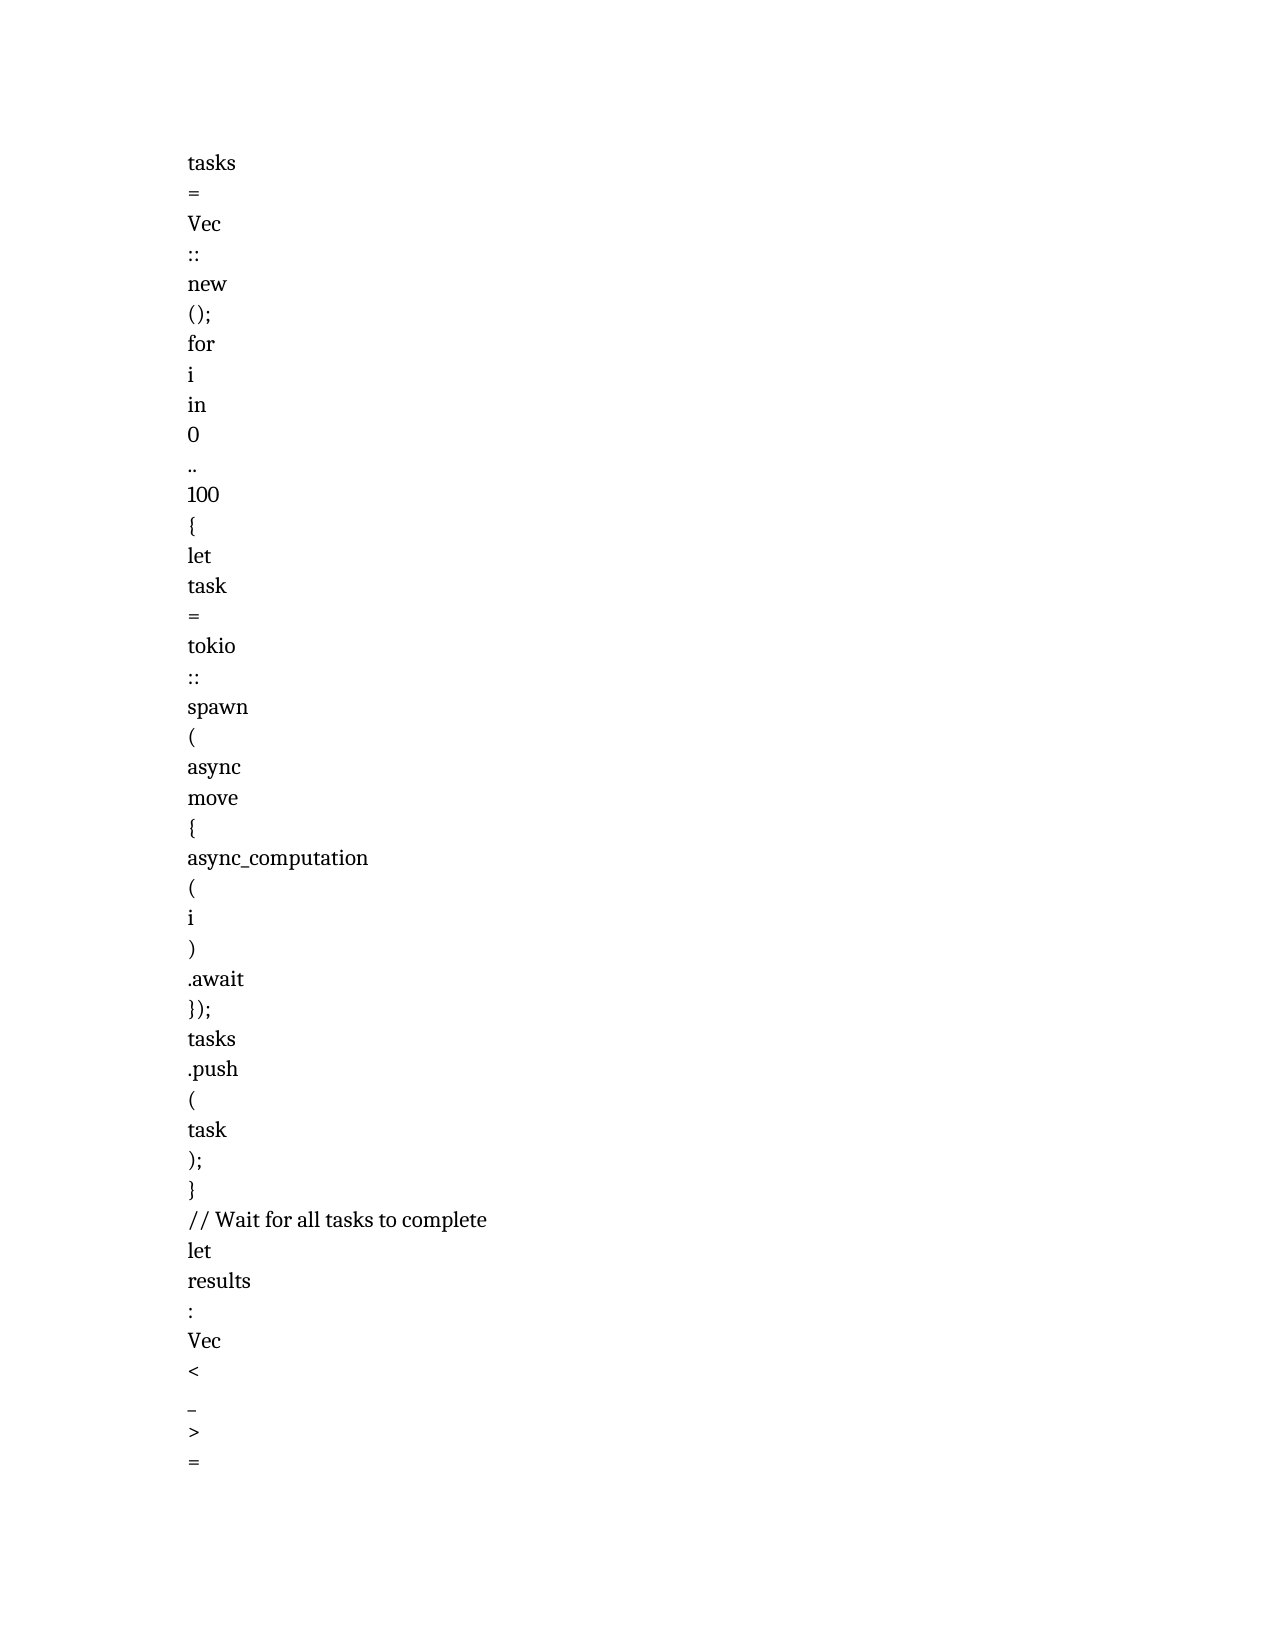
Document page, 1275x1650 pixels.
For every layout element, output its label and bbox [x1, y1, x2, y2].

text [187, 150, 1087, 1475]
